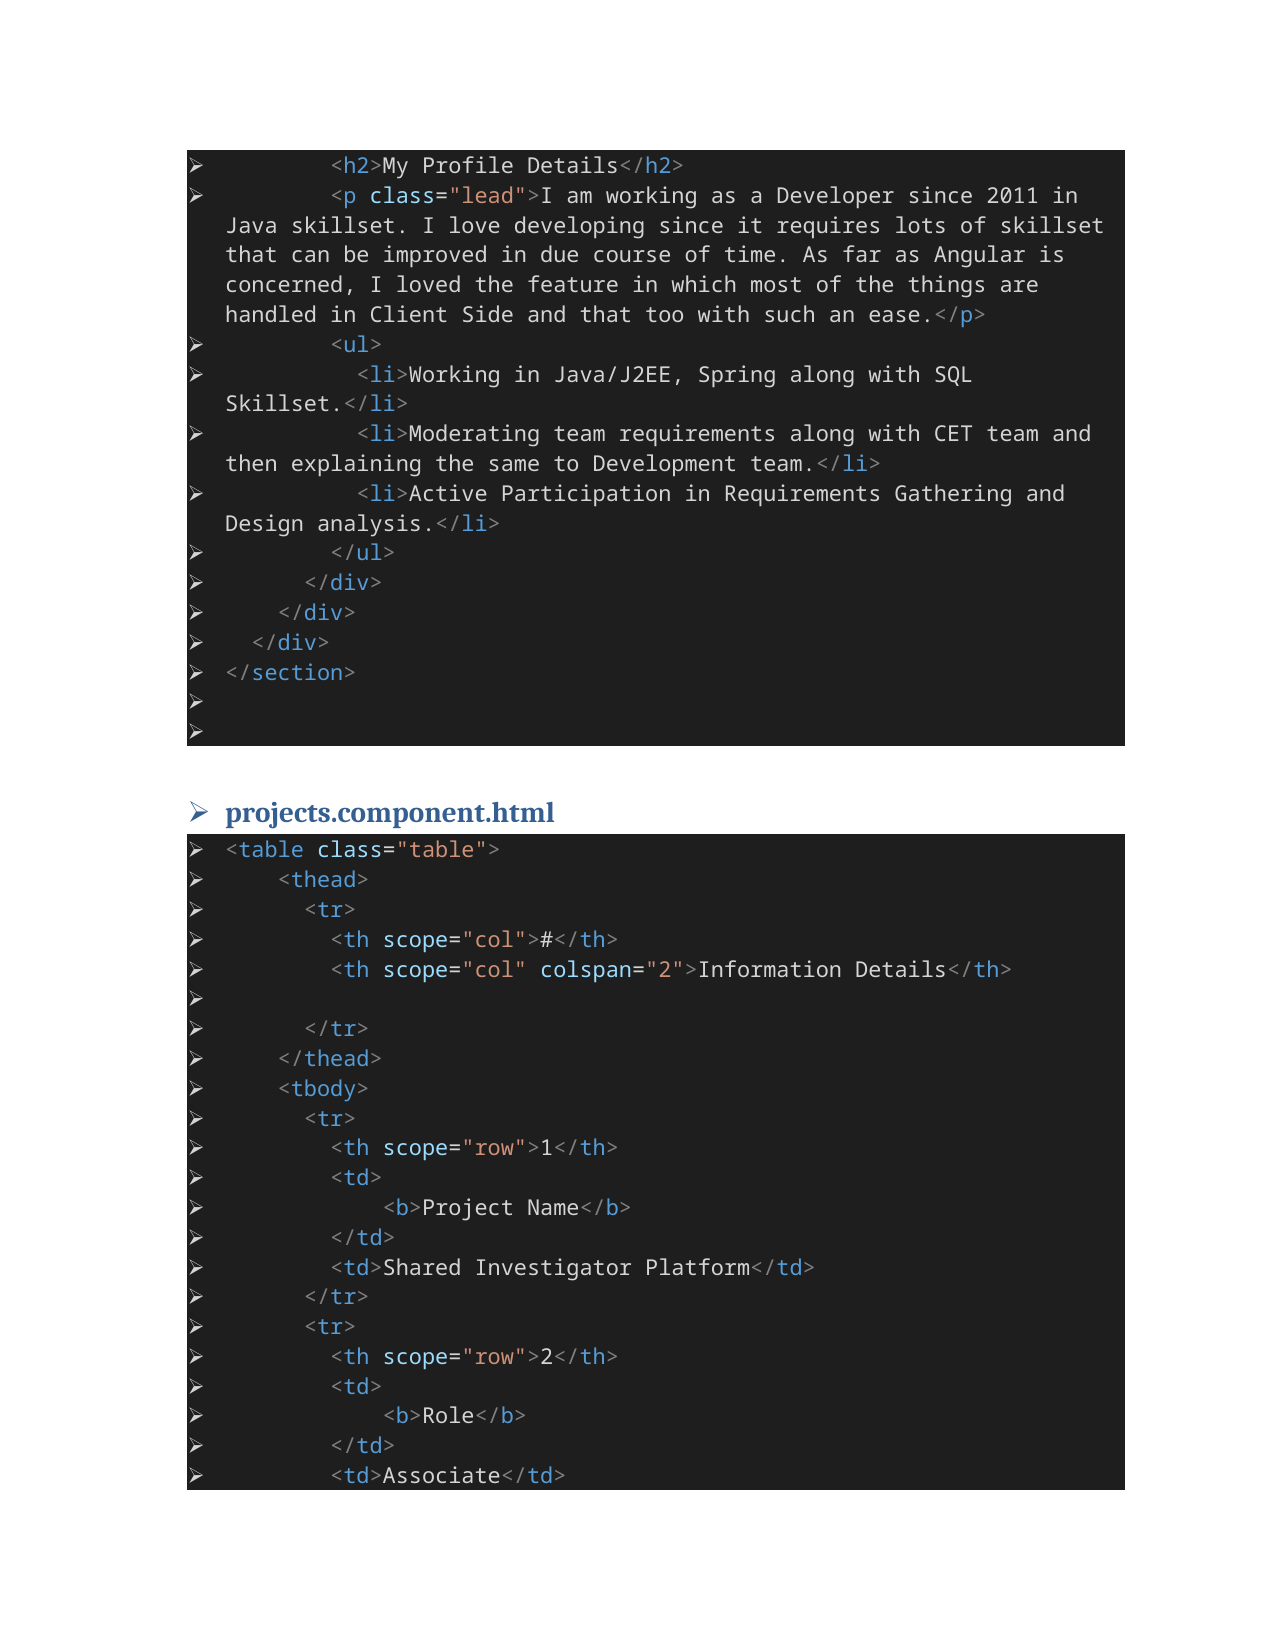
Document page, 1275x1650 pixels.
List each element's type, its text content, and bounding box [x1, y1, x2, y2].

list <tr> [187, 1311, 1125, 1341]
subtitle projects.component.html [187, 796, 1125, 829]
list </thead> [187, 1043, 1125, 1073]
list </td> [187, 1430, 1125, 1460]
list <ul> [187, 329, 1125, 358]
list <tbody> [187, 1073, 1125, 1102]
list <tr> [187, 1102, 1125, 1132]
list <h2>My Profile Details</h2> [187, 150, 1125, 180]
list <th scope="row">2</th> [187, 1341, 1125, 1371]
list <td>Shared Investigator Platform</td> [187, 1251, 1125, 1281]
list </ul> [187, 537, 1125, 567]
list <td> [187, 1371, 1125, 1400]
list </tr> [187, 1013, 1125, 1043]
list <p class="lead">I am working as a Developer since 2011 in Java skillset. I love developing since it requires lots of skillset that can be improved in due course of time. As far as Angular is concerned, I loved the feature in which most of the things are handled in Client Side and that too with such an ease.</p> [187, 180, 1125, 329]
list </div> [187, 597, 1125, 627]
list <li>Working in Java/J2EE, Spring along with SQL Skillset.</li> [187, 358, 1125, 418]
list </div> [187, 627, 1125, 656]
list <th scope="col">#</th> [187, 924, 1125, 953]
list </tr> [187, 1281, 1125, 1311]
list <thead> [187, 864, 1125, 894]
list </section> [187, 656, 1125, 686]
list <th scope="col" colspan="2">Information Details</th> [187, 953, 1125, 983]
list <td>Associate</td> [187, 1460, 1125, 1490]
list <li>Moderating team requirements along with CET team and then explaining the same to Development team.</li> [187, 418, 1125, 478]
list <th scope="row">1</th> [187, 1132, 1125, 1162]
list <b>Project Name</b> [187, 1192, 1125, 1222]
list <table class="table"> [187, 834, 1125, 864]
list </td> [187, 1222, 1125, 1251]
list </div> [187, 567, 1125, 597]
list <td> [187, 1162, 1125, 1192]
list <b>Role</b> [187, 1400, 1125, 1430]
list <li>Active Participation in Requirements Gathering and Design analysis.</li> [187, 478, 1125, 537]
list <tr> [187, 894, 1125, 924]
